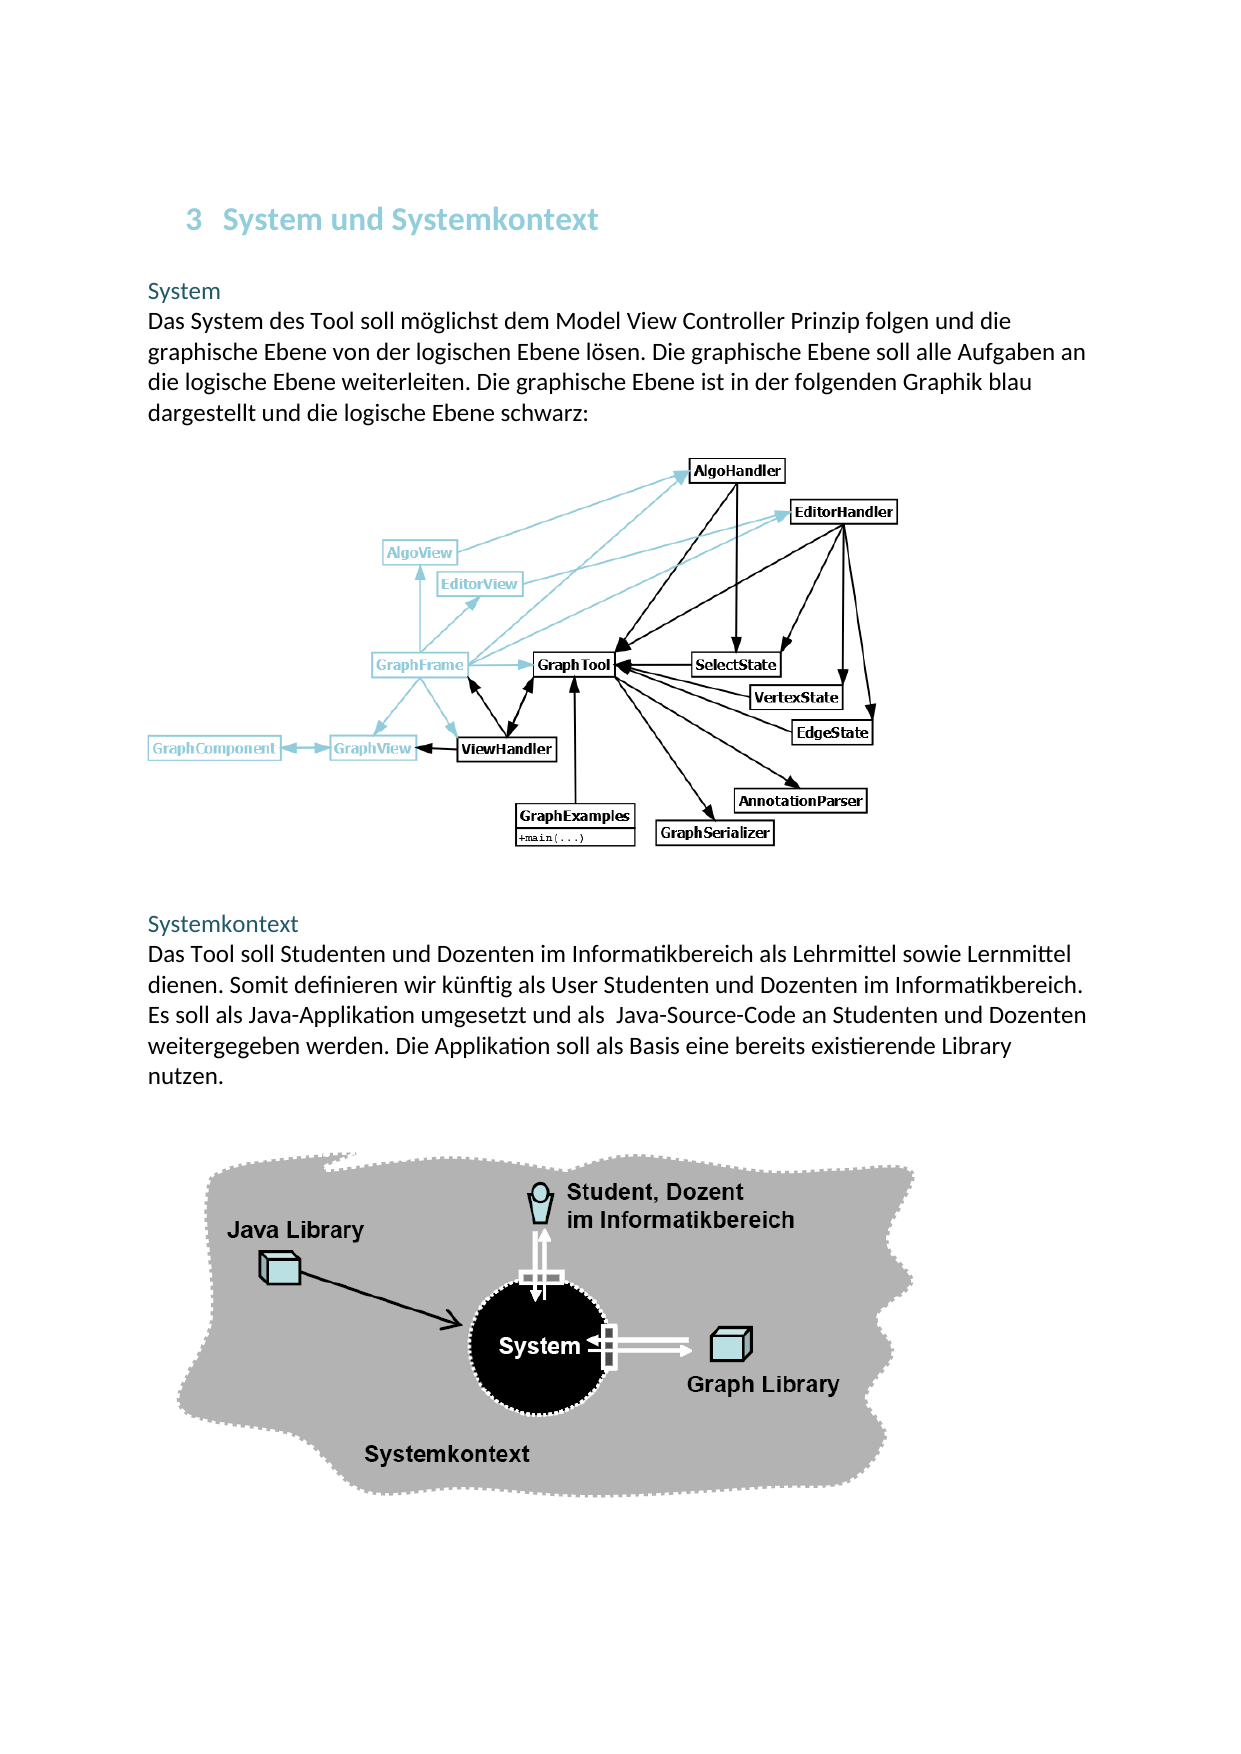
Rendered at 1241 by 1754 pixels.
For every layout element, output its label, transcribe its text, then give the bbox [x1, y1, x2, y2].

picture [147, 1121, 957, 1526]
picture [147, 458, 899, 847]
text System [148, 275, 1093, 305]
text Das System des Tool soll möglichst dem Model View Controller Prinzip folgen und die graphische Ebene von der logischen Ebene lösen. Die graphische Ebene soll alle Aufgaben an die logische Ebene weiterleiten. Die graphische Ebene ist in der folgenden Graphik blau dargestellt und die logische Ebene schwarz: [148, 305, 1093, 427]
subtitle System und Systemkontext [185, 198, 1093, 238]
text Es soll als Java-Applikation umgesetzt und als Java-Source-Code an Studenten und Dozenten weitergegeben werden. Die Applikation soll als Basis eine bereits existierende Library nutzen. [148, 999, 1093, 1091]
text Systemkontext [148, 908, 1093, 938]
text Das Tool soll Studenten und Dozenten im Informatikbereich als Lehrmittel sowie Lernmittel dienen. Somit definieren wir künftig als User Studenten und Dozenten im Informatikbereich. [148, 938, 1093, 999]
